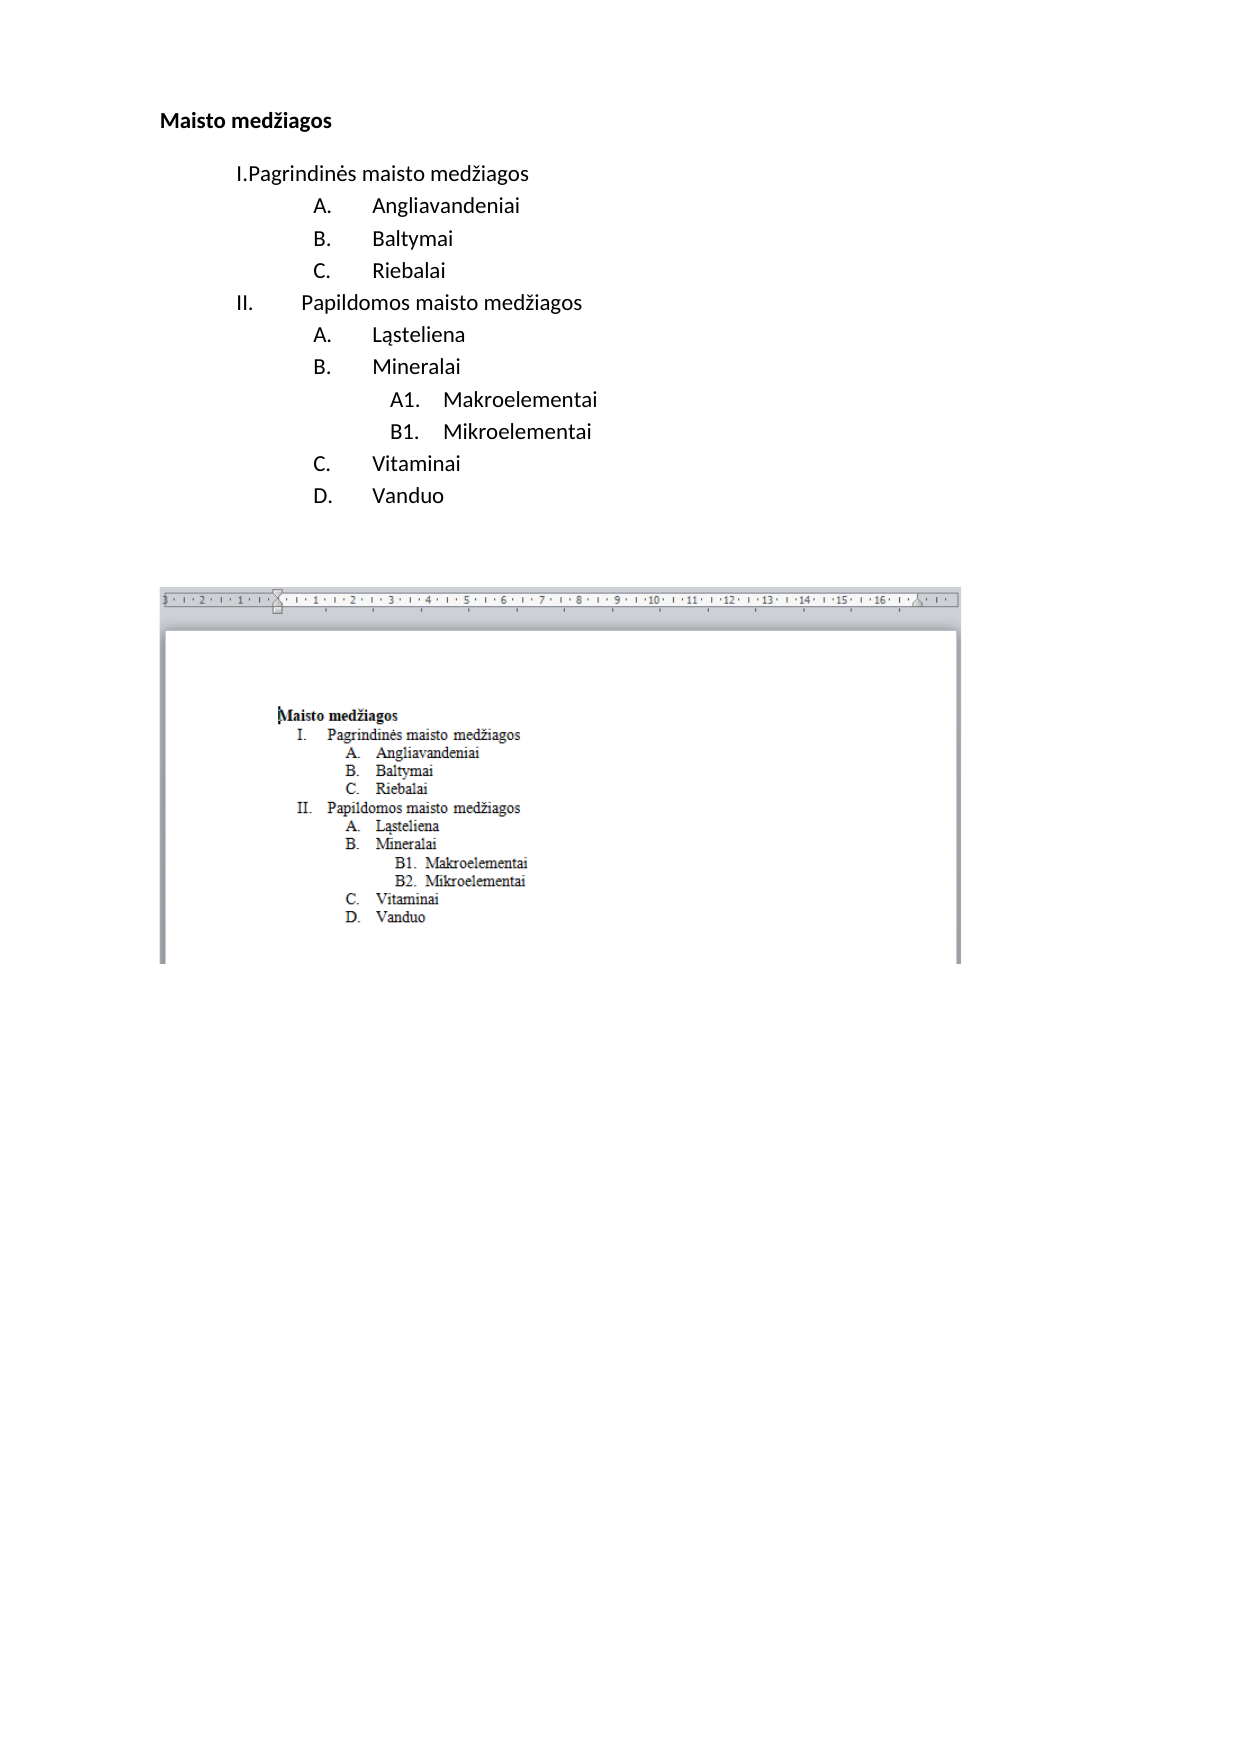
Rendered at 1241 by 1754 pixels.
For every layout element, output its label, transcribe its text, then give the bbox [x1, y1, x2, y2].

list Baltymai [266, 224, 1163, 252]
list Angliavandeniai [266, 192, 1163, 219]
list Pagrindinės maisto medžiagos [189, 159, 1163, 187]
list Mikroelementai [343, 417, 1163, 445]
list Makroelementai [343, 385, 1163, 413]
list Mineralai [266, 352, 1163, 381]
text Maisto medžiagos [159, 106, 1163, 134]
list Ląsteliena [266, 320, 1163, 348]
picture [159, 587, 962, 964]
list Papildomos maisto medžiagos [189, 288, 1163, 316]
list Vanduo [266, 481, 1163, 509]
list Vitaminai [266, 449, 1163, 477]
list Riebalai [266, 256, 1163, 284]
